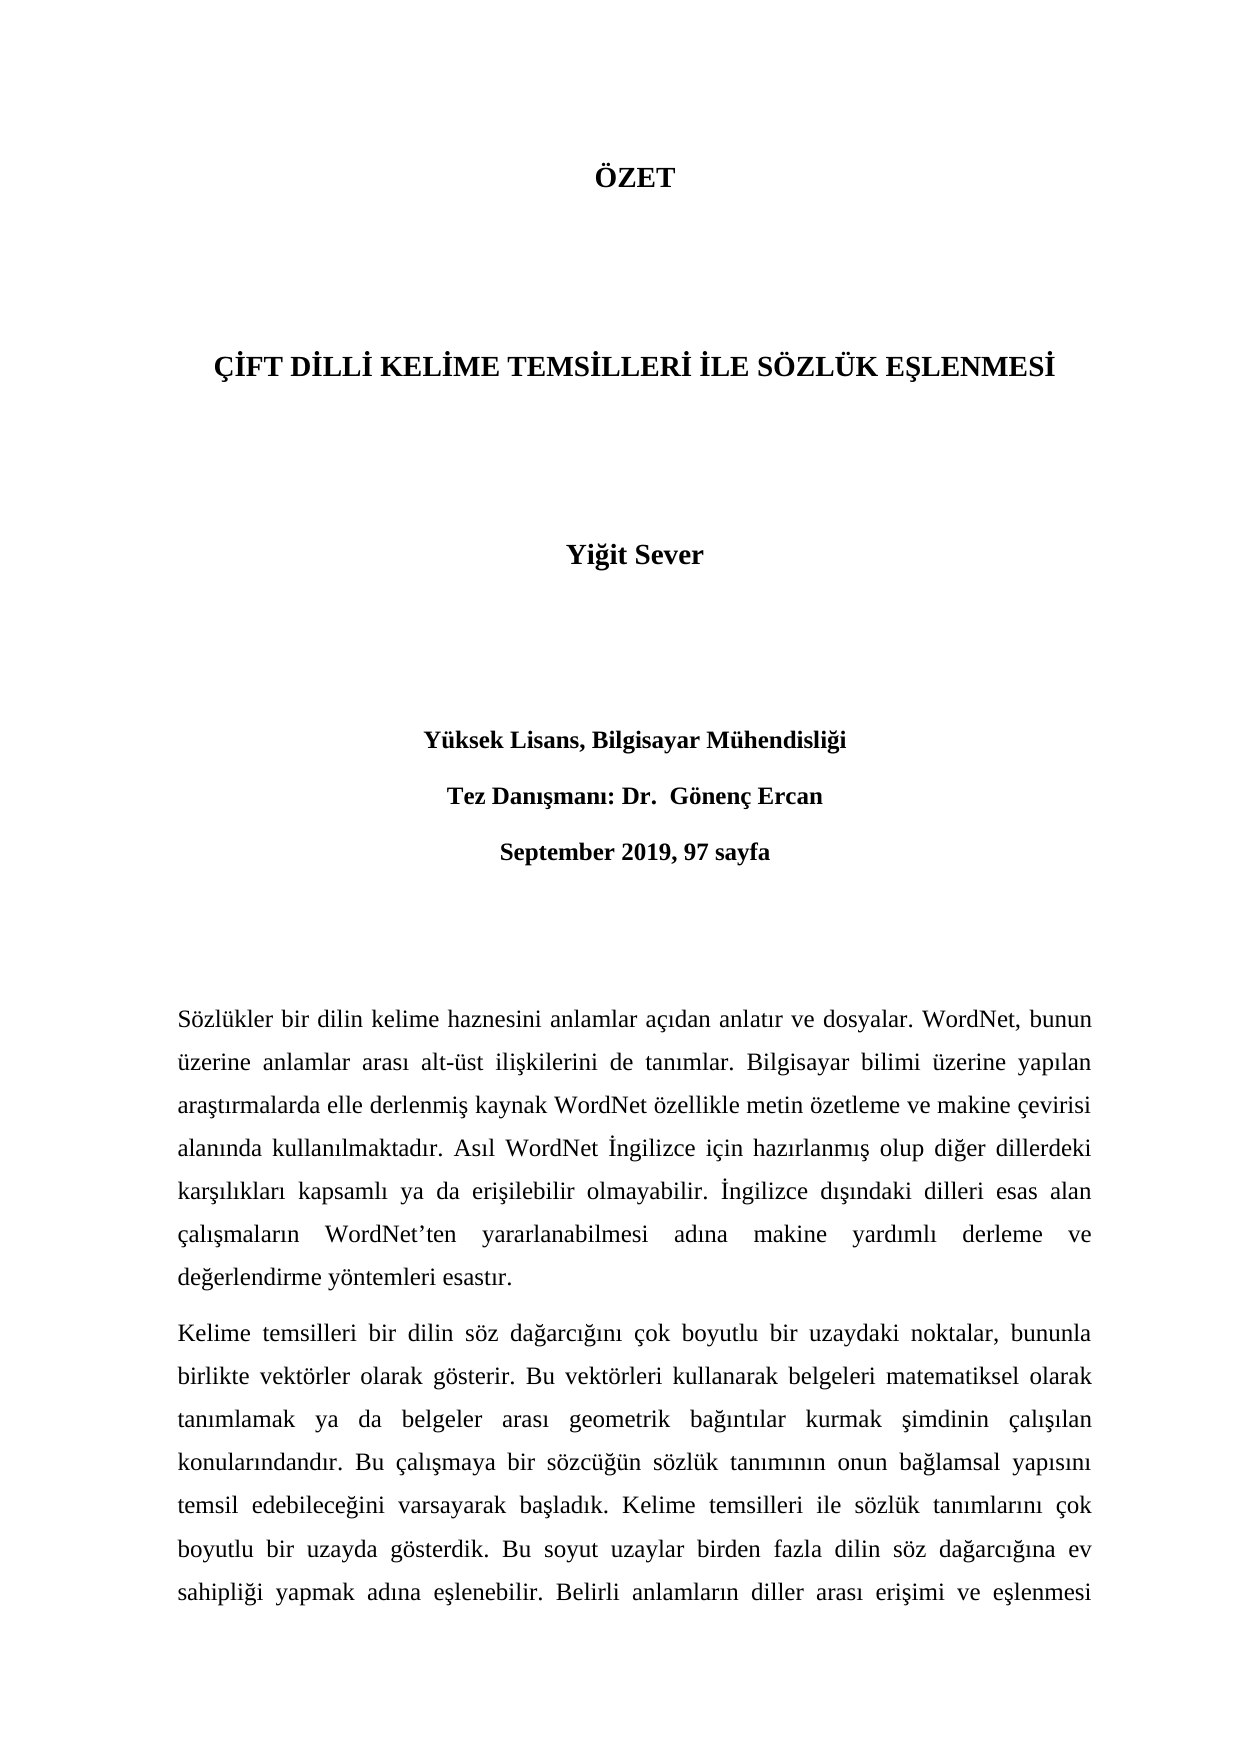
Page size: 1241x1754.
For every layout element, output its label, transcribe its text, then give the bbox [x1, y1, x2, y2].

text Sözlükler bir dilin kelime haznesini anlamlar açıdan anlatır ve dosyalar. WordNet, bunun üzerine anlamlar arası alt-üst ilişkilerini de tanımlar. Bilgisayar bilimi üzerine yapılan araştırmalarda elle derlenmiş kaynak WordNet özellikle metin özetleme ve makine çevirisi alanında kullanılmaktadır. Asıl WordNet İngilizce için hazırlanmış olup diğer dillerdeki karşılıkları kapsamlı ya da erişilebilir olmayabilir. İngilizce dışındaki dilleri esas alan çalışmaların WordNet’ten yararlanabilmesi adına makine yardımlı derleme ve değerlendirme yöntemleri esastır. [177, 1004, 1092, 1291]
text ÖZET [177, 160, 1092, 194]
text ÇİFT DİLLİ KELİME TEMSİLLERİ İLE SÖZLÜK EŞLENMESİ [177, 349, 1092, 382]
text Tez Danışmanı: Dr. Gönenç Ercan [177, 781, 1092, 810]
text Yüksek Lisans, Bilgisayar Mühendisliği [177, 726, 1092, 754]
text September 2019, 97 sayfa [177, 837, 1092, 866]
text Yiğit Sever [177, 537, 1092, 571]
